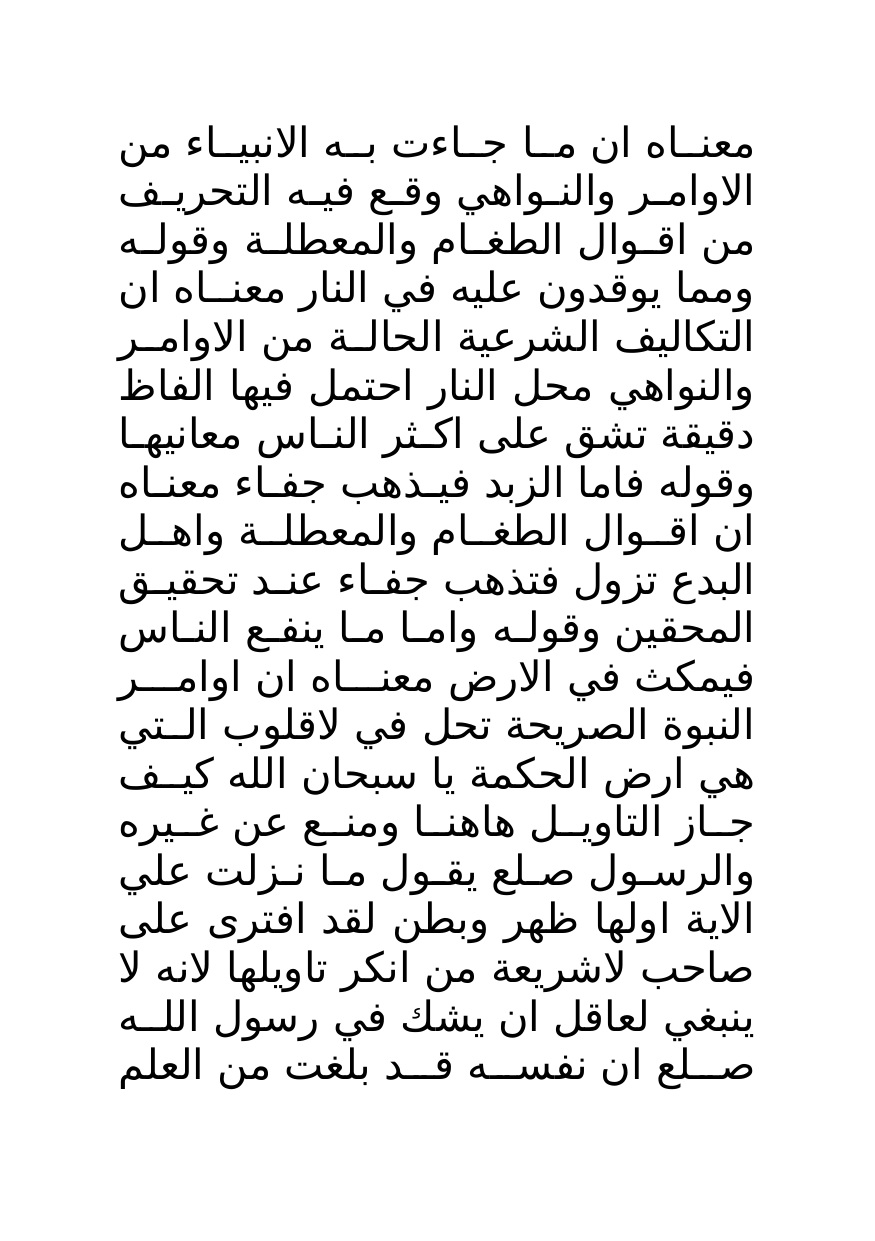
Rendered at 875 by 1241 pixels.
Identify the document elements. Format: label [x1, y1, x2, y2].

text [118, 118, 756, 1089]
